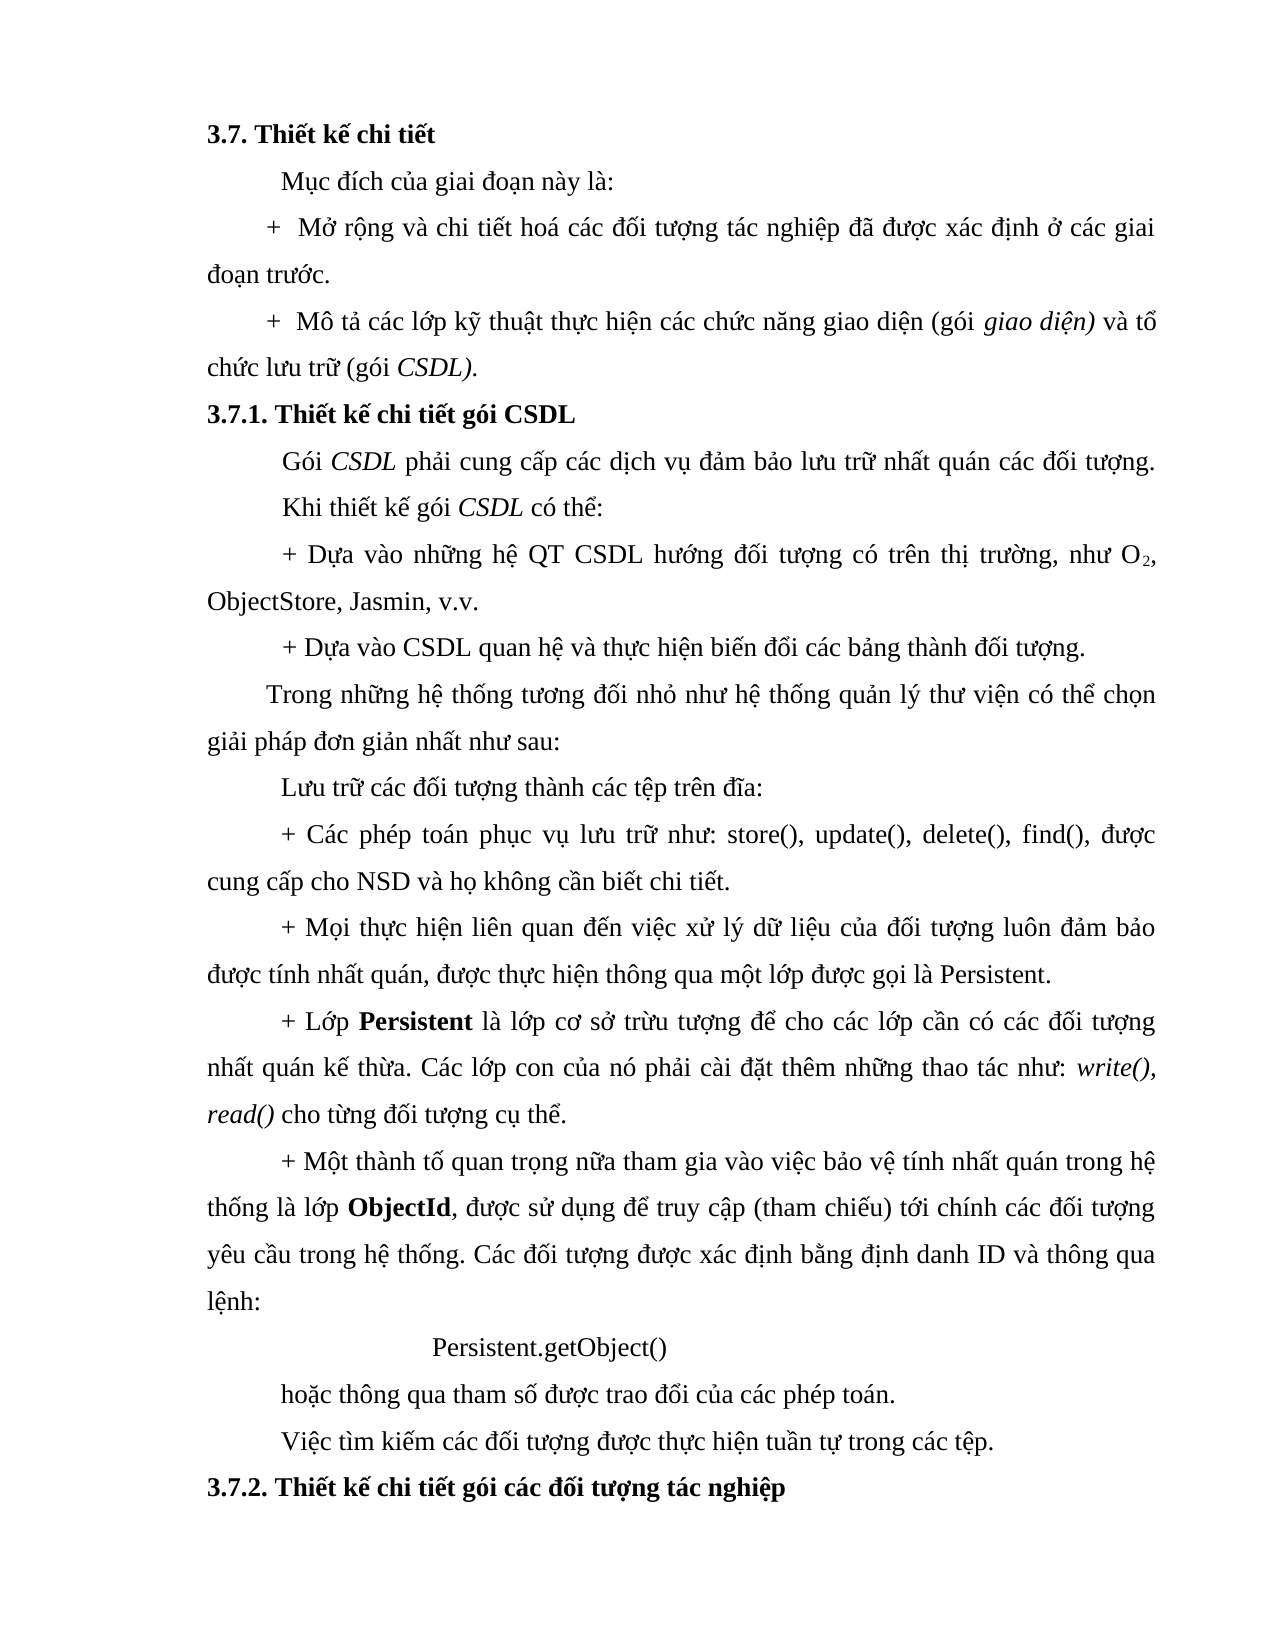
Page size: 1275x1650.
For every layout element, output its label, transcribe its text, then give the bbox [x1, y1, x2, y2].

list + Mở rộng và chi tiết hoá các đối tượng tác nghiệp đã được xác định ở các giai đoạn trước. [207, 211, 1157, 289]
list Persistent.getObject() [266, 1331, 1157, 1363]
text 3.7.2. Thiết kế chi tiết gói các đối tượng tác nghiệp [207, 1471, 1157, 1503]
list + Các phép toán phục vụ lưu trữ như: store(), update(), delete(), find(), được cung cấp cho NSD và họ không cần biết chi tiết. [207, 818, 1157, 896]
list Lưu trữ các đối tượng thành các tệp trên đĩa: [207, 771, 1157, 803]
text 3.7.1. Thiết kế chi tiết gói CSDL [207, 398, 1157, 429]
list + Lớp Persistent là lớp cơ sở trừu tượng để cho các lớp cần có các đối tượng nhất quán kế thừa. Các lớp con của nó phải cài đặt thêm những thao tác như: write(), read() cho từng đối tượng cụ thể. [207, 1005, 1157, 1129]
text Gói CSDL phải cung cấp các dịch vụ đảm bảo lưu trữ nhất quán các đối tượng. Khi thiết kế gói CSDL có thể: [282, 445, 1157, 523]
text Trong những hệ thống tương đối nhỏ như hệ thống quản lý thư viện có thể chọn giải pháp đơn giản nhất như sau: [207, 678, 1157, 756]
list hoặc thông qua tham số được trao đổi của các phép toán. [207, 1378, 1157, 1409]
list + Mô tả các lớp kỹ thuật thực hiện các chức năng giao diện (gói giao diện) và tổ chức lưu trữ (gói CSDL). [207, 305, 1157, 383]
text Mục đích của giai đoạn này là: [207, 165, 1157, 196]
list Việc tìm kiếm các đối tượng được thực hiện tuần tự trong các tệp. [207, 1425, 1157, 1456]
list + Một thành tố quan trọng nữa tham gia vào việc bảo vệ tính nhất quán trong hệ thống là lớp ObjectId, được sử dụng để truy cập (tham chiếu) tới chính các đối tượng yêu cầu trong hệ thống. Các đối tượng được xác định bằng định danh ID và thông qua lệnh: [207, 1145, 1157, 1316]
text + Dựa vào CSDL quan hệ và thực hiện biến đổi các bảng thành đối tượng. [207, 631, 1157, 663]
list + Mọi thực hiện liên quan đến việc xử lý dữ liệu của đối tượng luôn đảm bảo được tính nhất quán, được thực hiện thông qua một lớp được gọi là Persistent. [207, 911, 1157, 989]
text + Dựa vào những hệ QT CSDL hướng đối tượng có trên thị trường, như O2, ObjectStore, Jasmin, v.v. [207, 538, 1157, 616]
subtitle 3.7. Thiết kế chi tiết [207, 118, 1157, 149]
